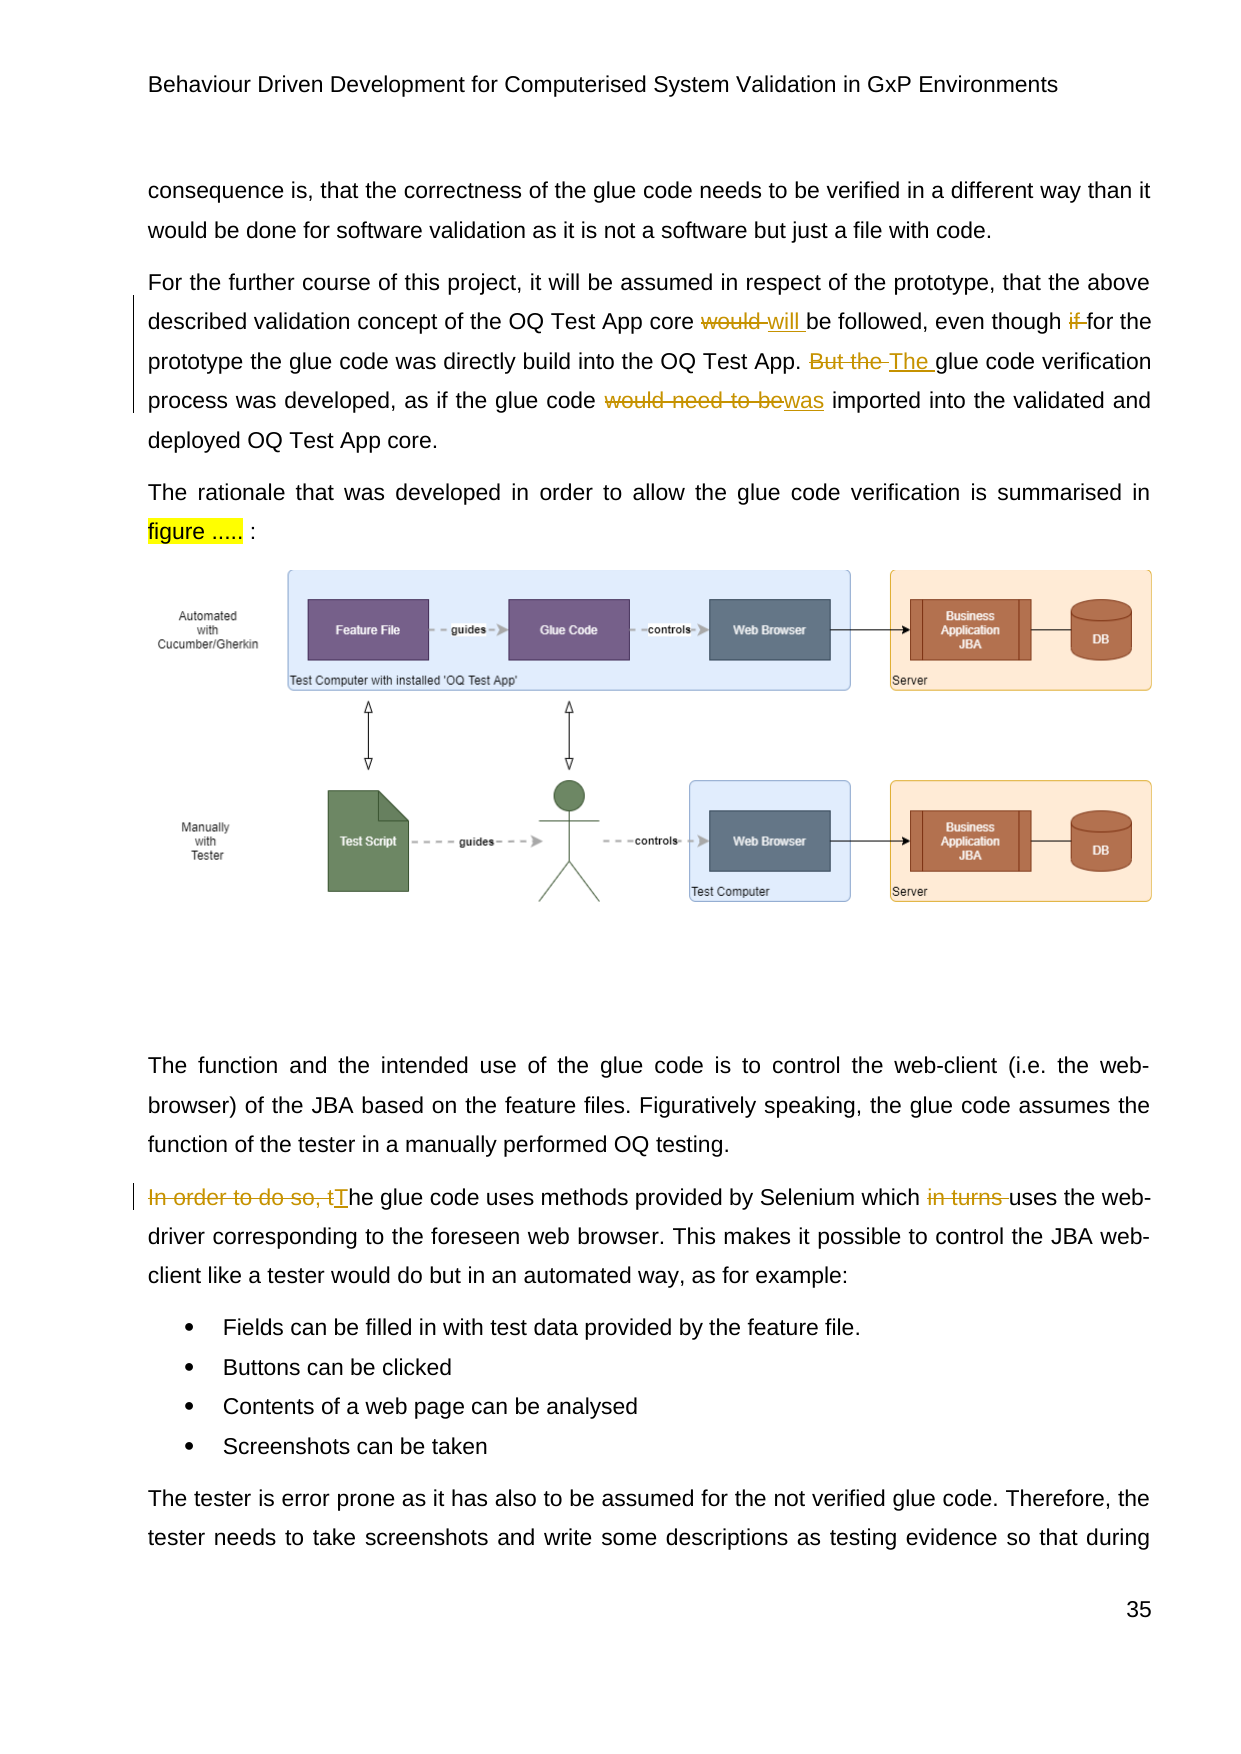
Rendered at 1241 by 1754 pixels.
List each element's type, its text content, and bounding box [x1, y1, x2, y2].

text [148, 1485, 1152, 1551]
list Contents of a web page can be analysed [185, 1393, 1152, 1420]
list Buttons can be clicked [185, 1354, 1152, 1380]
text For the further course of this project, it will be assumed in respect of the prototype, that the above described validation concept of the OQ Test App core be followed, even though for the prototype the glue code was directly build into the OQ Test App. glue code verification process was developed, as if the glue code imported into the validated and deployed OQ Test App core. [148, 269, 1152, 453]
list Fields can be filled in with test data provided by the feature file. [185, 1314, 1152, 1341]
text The function and the intended use of the glue code is to control the web-client (i.e. the web-browser) of the JBA based on the feature files. Figuratively speaking, the glue code assumes the function of the tester in a manually performed OQ testing. [148, 1052, 1152, 1158]
picture [147, 570, 1152, 923]
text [148, 177, 1152, 243]
text he glue code uses methods provided by Selenium which uses the web-driver corresponding to the foreseen web browser. This makes it possible to control the JBA web-client like a tester would do but in an automated way, as for example: [148, 1183, 1152, 1289]
list Screenshots can be taken [185, 1433, 1152, 1459]
text The rationale that was developed in order to allow the glue code verification is summarised in figure ..... : [148, 478, 1152, 544]
